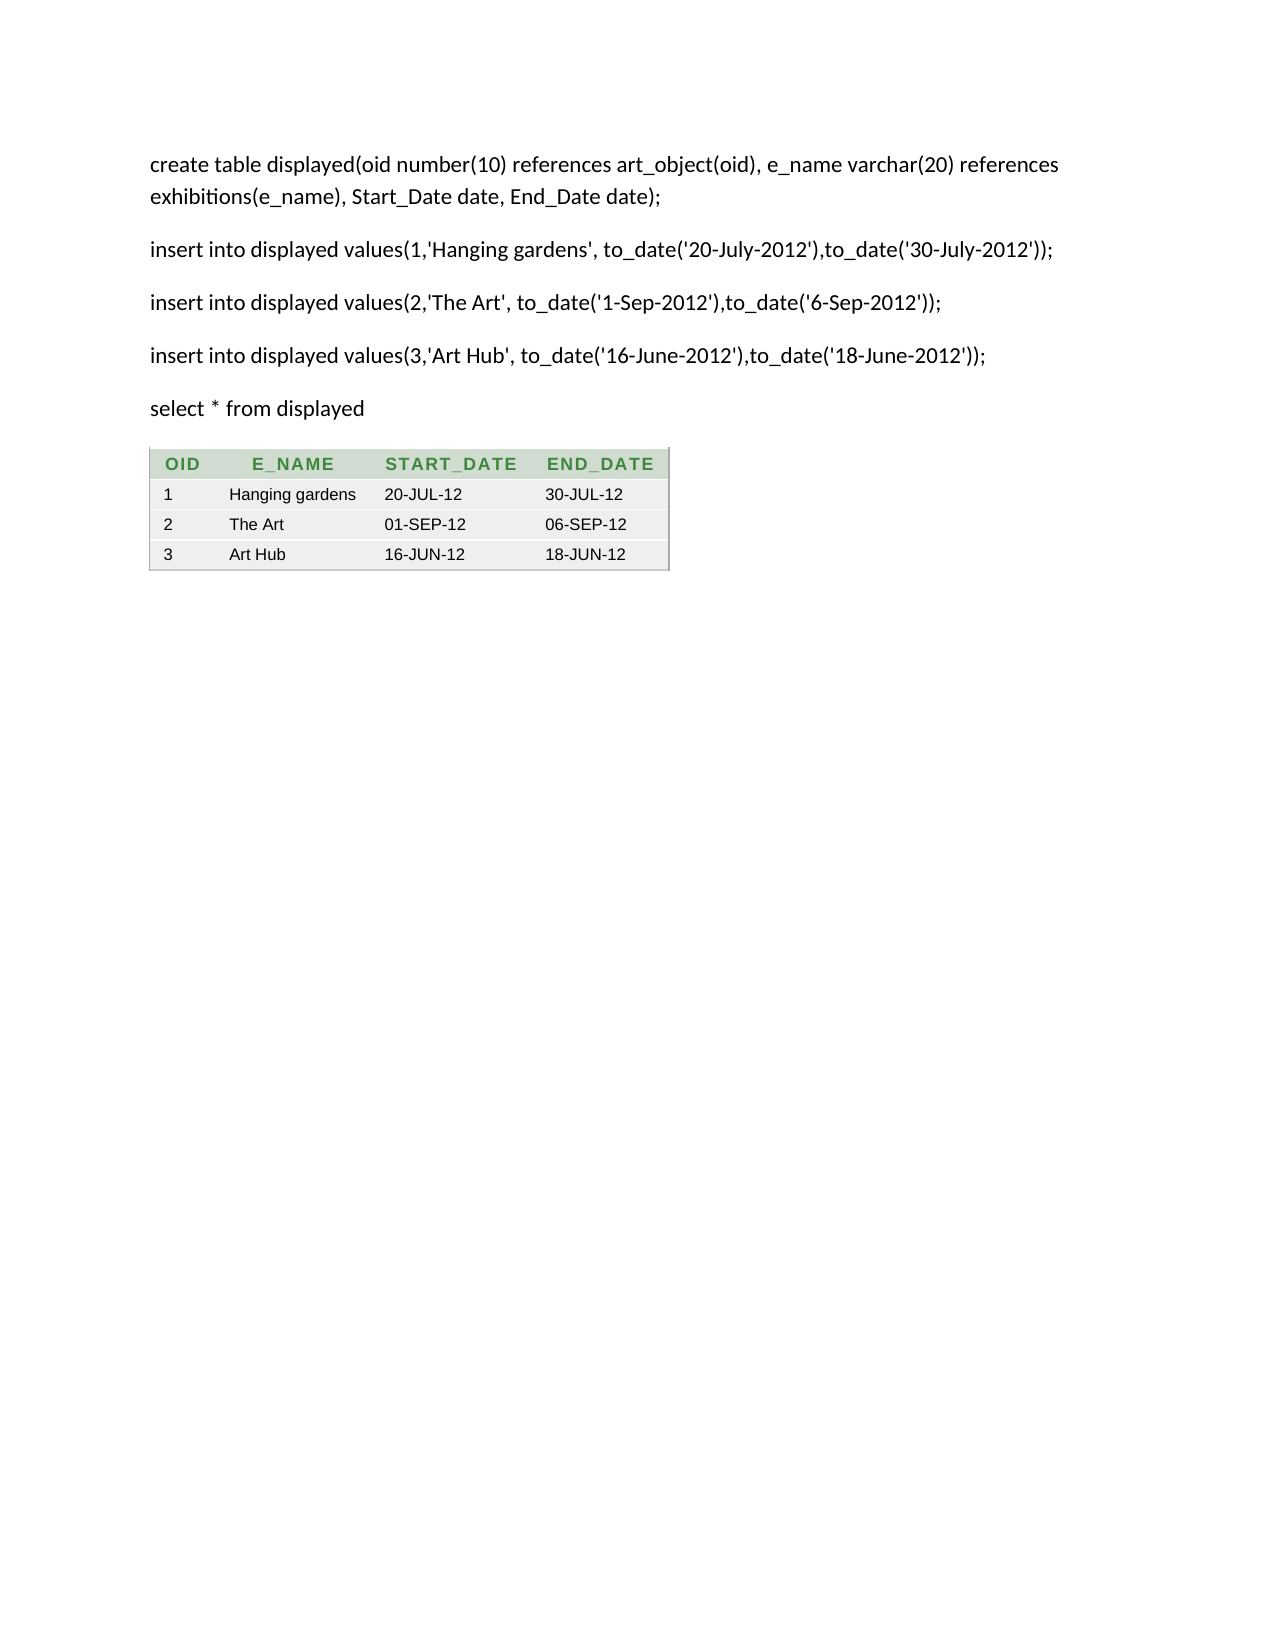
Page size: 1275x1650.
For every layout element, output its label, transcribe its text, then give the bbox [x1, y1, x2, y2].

table_header END_DATE [531, 449, 668, 479]
table_cell Art Hub [215, 541, 370, 569]
table_cell 20-JUL-12 [370, 480, 531, 509]
text create table displayed(oid number(10) references art_object(oid), e_name varchar(20) references exhibitions(e_name), Start_Date date, End_Date date); [150, 150, 1125, 210]
table_cell 3 [150, 541, 215, 569]
text insert into displayed values(1,'Hanging gardens', to_date('20-July-2012'),to_date('30-July-2012')); [150, 235, 1125, 263]
table_cell 1 [150, 480, 215, 509]
table_cell 18-JUN-12 [531, 541, 668, 569]
text insert into displayed values(3,'Art Hub', to_date('16-June-2012'),to_date('18-June-2012')); [150, 341, 1125, 369]
table_cell 30-JUL-12 [531, 480, 668, 509]
table_cell 2 [150, 510, 215, 539]
table_header START_DATE [370, 449, 531, 479]
table_header OID [150, 449, 215, 479]
table_cell 16-JUN-12 [370, 541, 531, 569]
table_cell The Art [215, 510, 370, 539]
text select * from displayed [150, 394, 1125, 422]
table_cell 06-SEP-12 [531, 510, 668, 539]
text insert into displayed values(2,'The Art', to_date('1-Sep-2012'),to_date('6-Sep-2012')); [150, 288, 1125, 316]
table_cell Hanging gardens [215, 480, 370, 509]
table_header E_NAME [215, 449, 370, 479]
table_cell 01-SEP-12 [370, 510, 531, 539]
